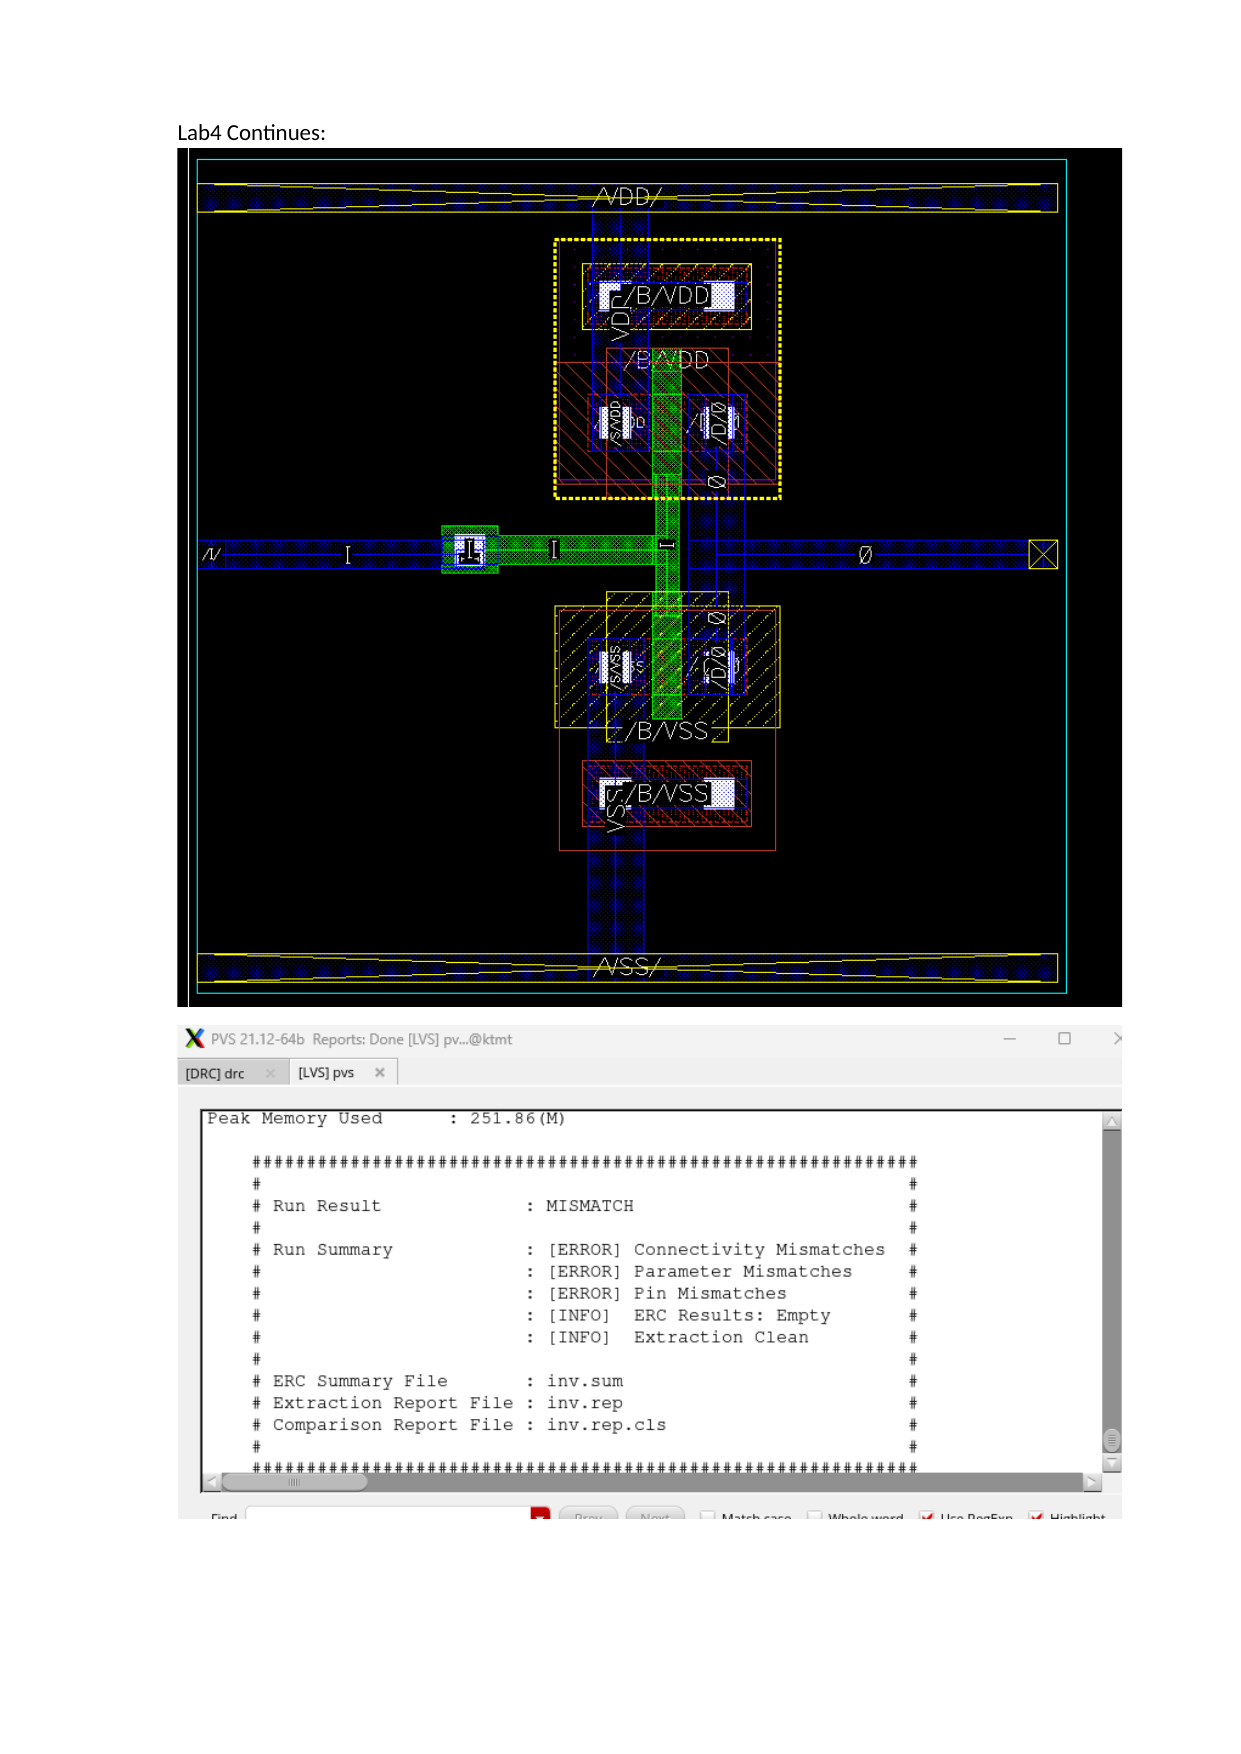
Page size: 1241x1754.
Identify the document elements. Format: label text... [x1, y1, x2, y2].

text Lab4 Continues: [177, 118, 1122, 148]
picture [177, 148, 1123, 1007]
picture [177, 1025, 1123, 1519]
